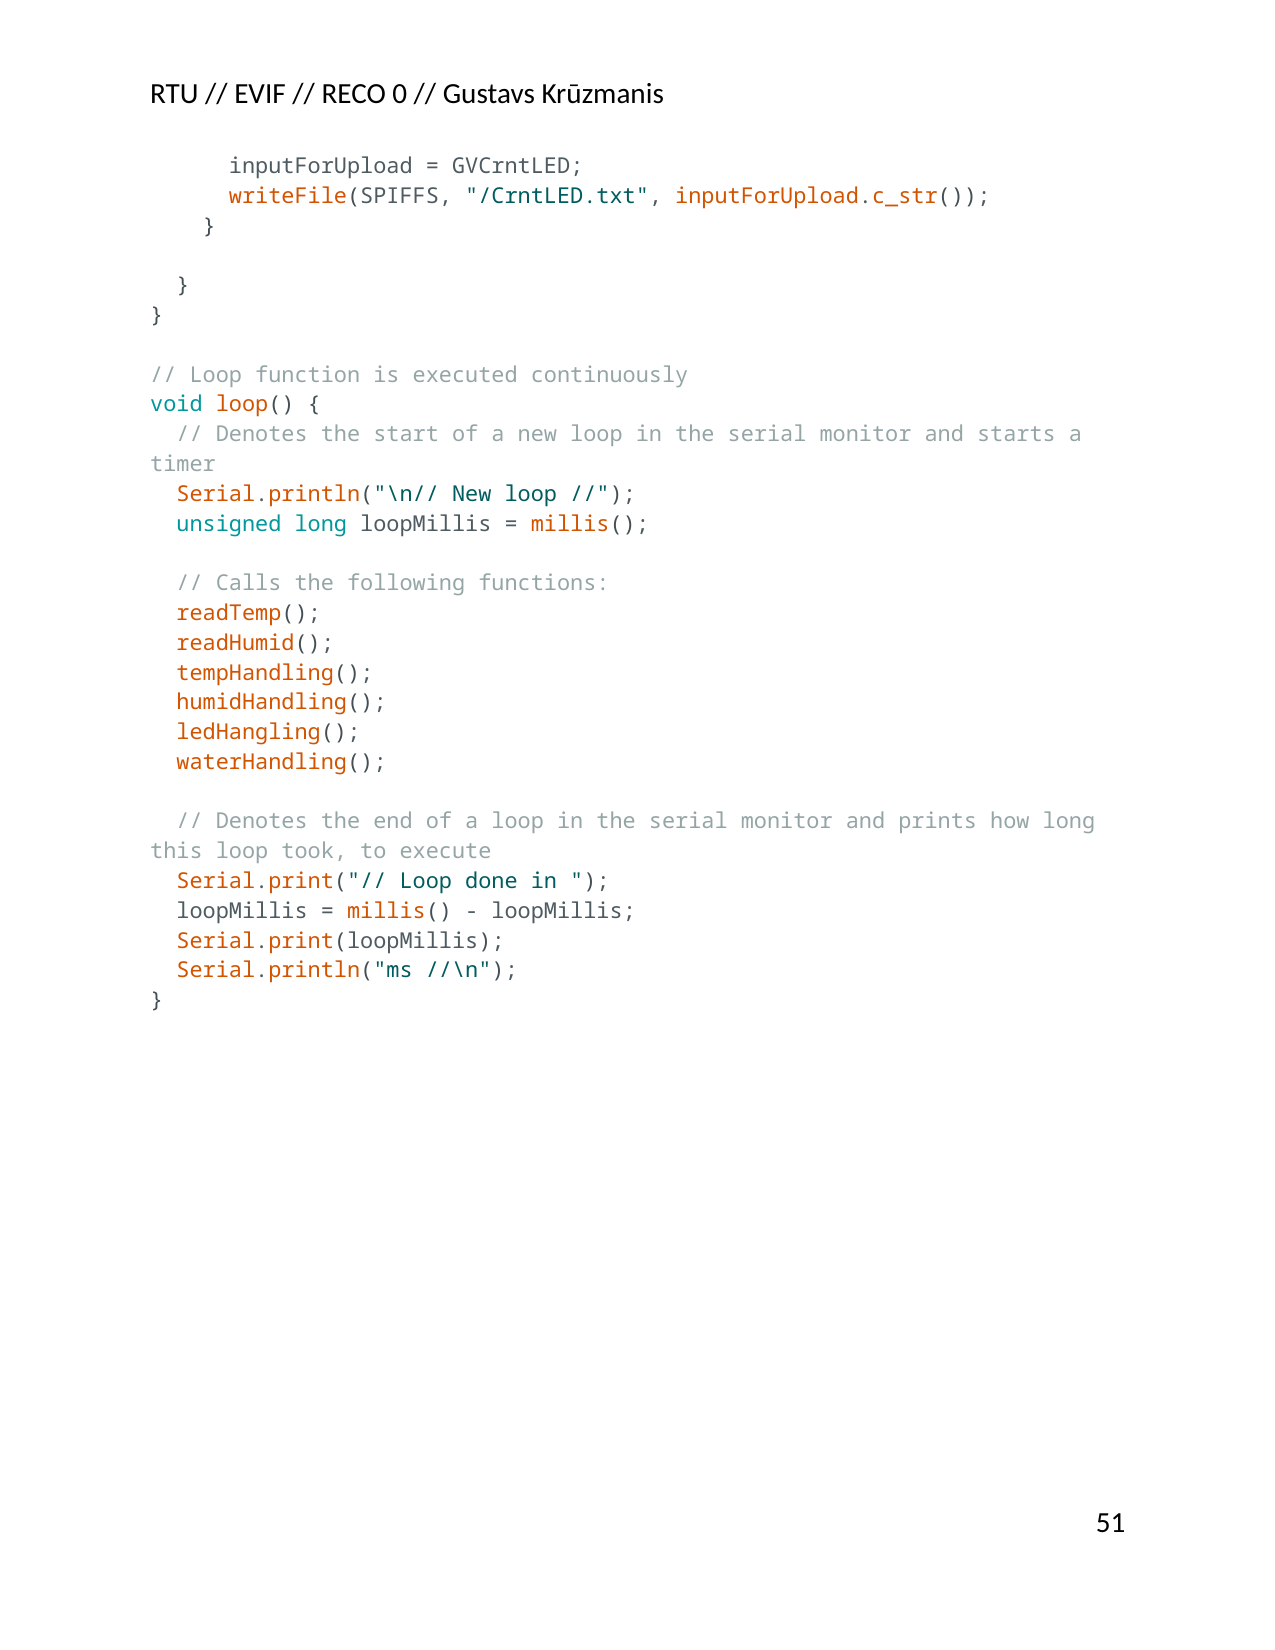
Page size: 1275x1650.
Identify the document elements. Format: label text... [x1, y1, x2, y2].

text humidHandling(); [150, 686, 1125, 716]
text Serial.println("\n// New loop //"); [150, 478, 1125, 507]
text Serial.print(loopMillis); [150, 924, 1125, 954]
text // Loop function is executed continuously [150, 358, 1125, 388]
text } [150, 269, 1125, 299]
text Serial.print("// Loop done in "); [150, 865, 1125, 895]
text inputForUpload = GVCrntLED; [150, 150, 1125, 180]
text } [150, 299, 1125, 329]
text // Denotes the end of a loop in the serial monitor and prints how long this loop took, to execute [150, 805, 1125, 865]
text // Denotes the start of a new loop in the serial monitor and starts a timer [150, 418, 1125, 478]
text Serial.println("ms //\n"); [150, 954, 1125, 984]
text readHumid(); [150, 627, 1125, 656]
text readTemp(); [150, 597, 1125, 627]
text } [150, 209, 1125, 239]
text loopMillis = millis() - loopMillis; [150, 895, 1125, 924]
text tempHandling(); [150, 656, 1125, 686]
text // Calls the following functions: [150, 567, 1125, 597]
text writeFile(SPIFFS, "/CrntLED.txt", inputForUpload.c_str()); [150, 180, 1125, 209]
text ledHangling(); [150, 716, 1125, 746]
text void loop() { [150, 388, 1125, 418]
text unsigned long loopMillis = millis(); [150, 507, 1125, 537]
text } [150, 984, 1125, 1014]
text waterHandling(); [150, 746, 1125, 776]
